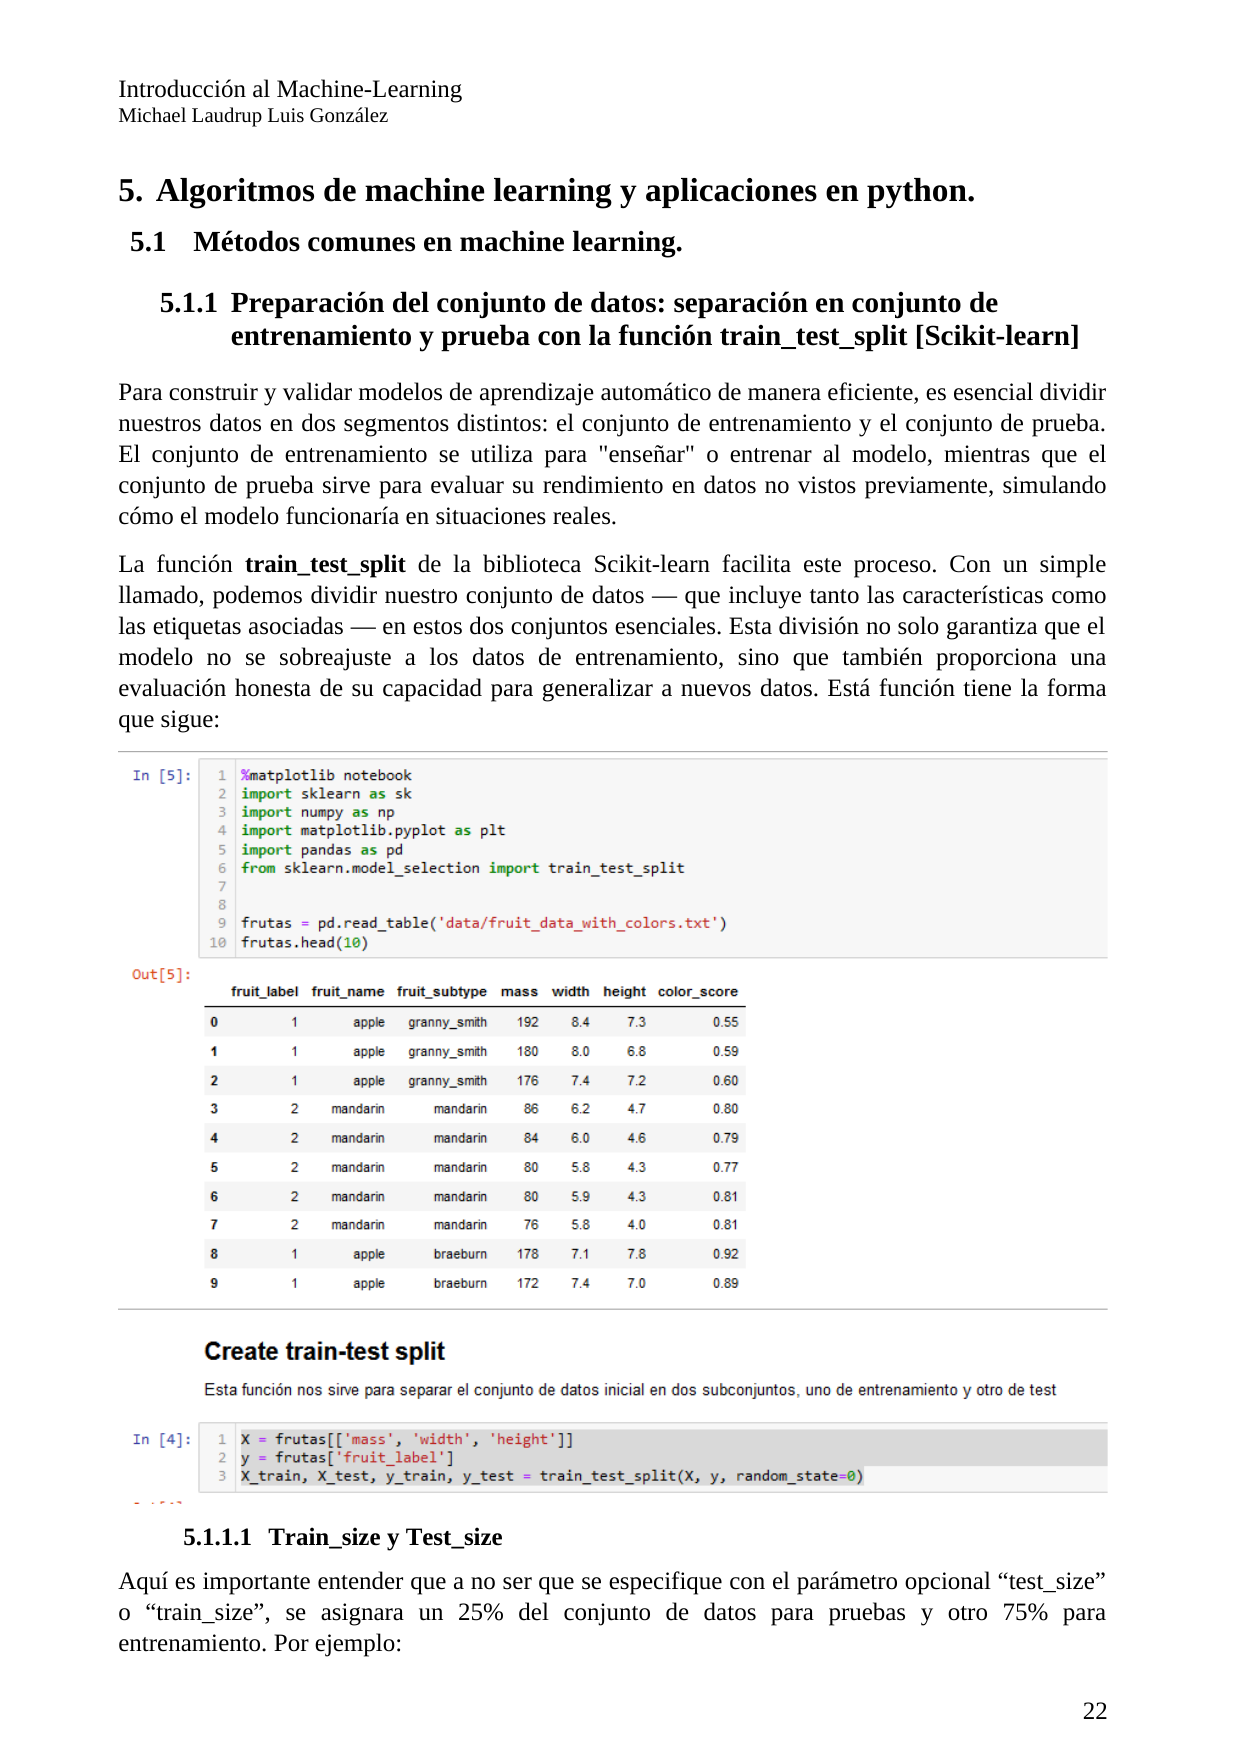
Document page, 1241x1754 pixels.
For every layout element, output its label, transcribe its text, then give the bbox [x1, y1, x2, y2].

text La función train_test_split de la biblioteca Scikit-learn facilita este proceso. Con un simple llamado, podemos dividir nuestro conjunto de datos — que incluye tanto las características como las etiquetas asociadas — en estos dos conjuntos esenciales. Esta división no solo garantiza que el modelo no se sobreajuste a los datos de entrenamiento, sino que también proporciona una evaluación honesta de su capacidad para generalizar a nuevos datos. Está función tiene la forma que sigue: [118, 549, 1107, 733]
subtitle Train_size y Test_size [183, 1522, 1107, 1551]
text Aquí es importante entender que a no ser que se especifique con el parámetro opcional “test_size” o “train_size”, se asignara un 25% del conjunto de datos para pruebas y otro 75% para entrenamiento. Por ejemplo: [118, 1566, 1107, 1657]
text Para construir y validar modelos de aprendizaje automático de manera eficiente, es esencial dividir nuestros datos en dos segmentos distintos: el conjunto de entrenamiento y el conjunto de prueba. El conjunto de entrenamiento se utiliza para "enseñar" o entrenar al modelo, mientras que el conjunto de prueba sirve para evaluar su rendimiento en datos no vistos previamente, simulando cómo el modelo funcionaría en situaciones reales. [118, 377, 1107, 530]
subtitle Preparación del conjunto de datos: separación en conjunto de entrenamiento y prueba con la función train_test_split [Scikit-learn] [159, 285, 1107, 352]
picture [118, 751, 1108, 1504]
subtitle Métodos comunes en machine learning. [130, 224, 1107, 257]
subtitle Algoritmos de machine learning y aplicaciones en python. [118, 170, 1107, 208]
